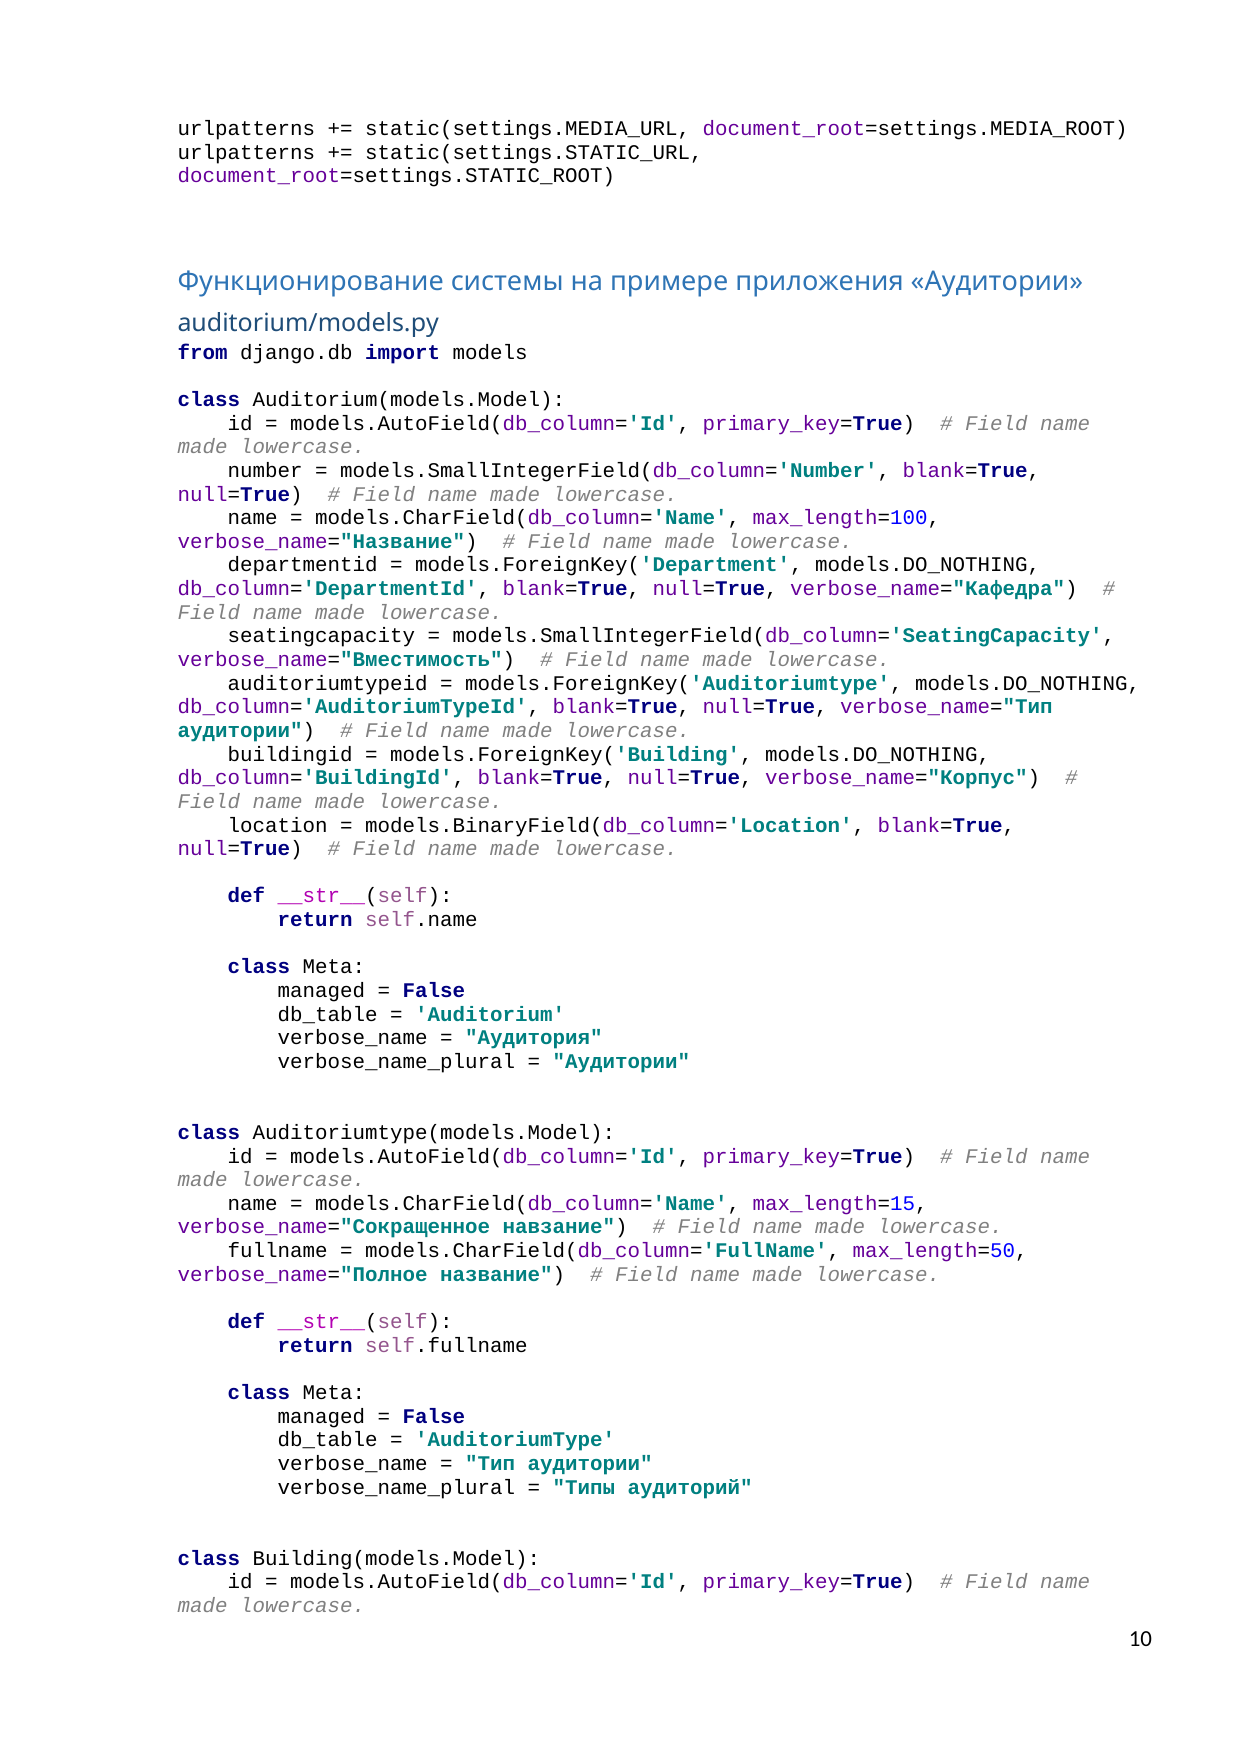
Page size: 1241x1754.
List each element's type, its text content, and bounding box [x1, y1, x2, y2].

subtitle auditorium/models.py [177, 305, 1152, 339]
subtitle Функционирование системы на примере приложения «Аудитории» [177, 261, 1152, 298]
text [177, 342, 1152, 1618]
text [177, 118, 1152, 189]
